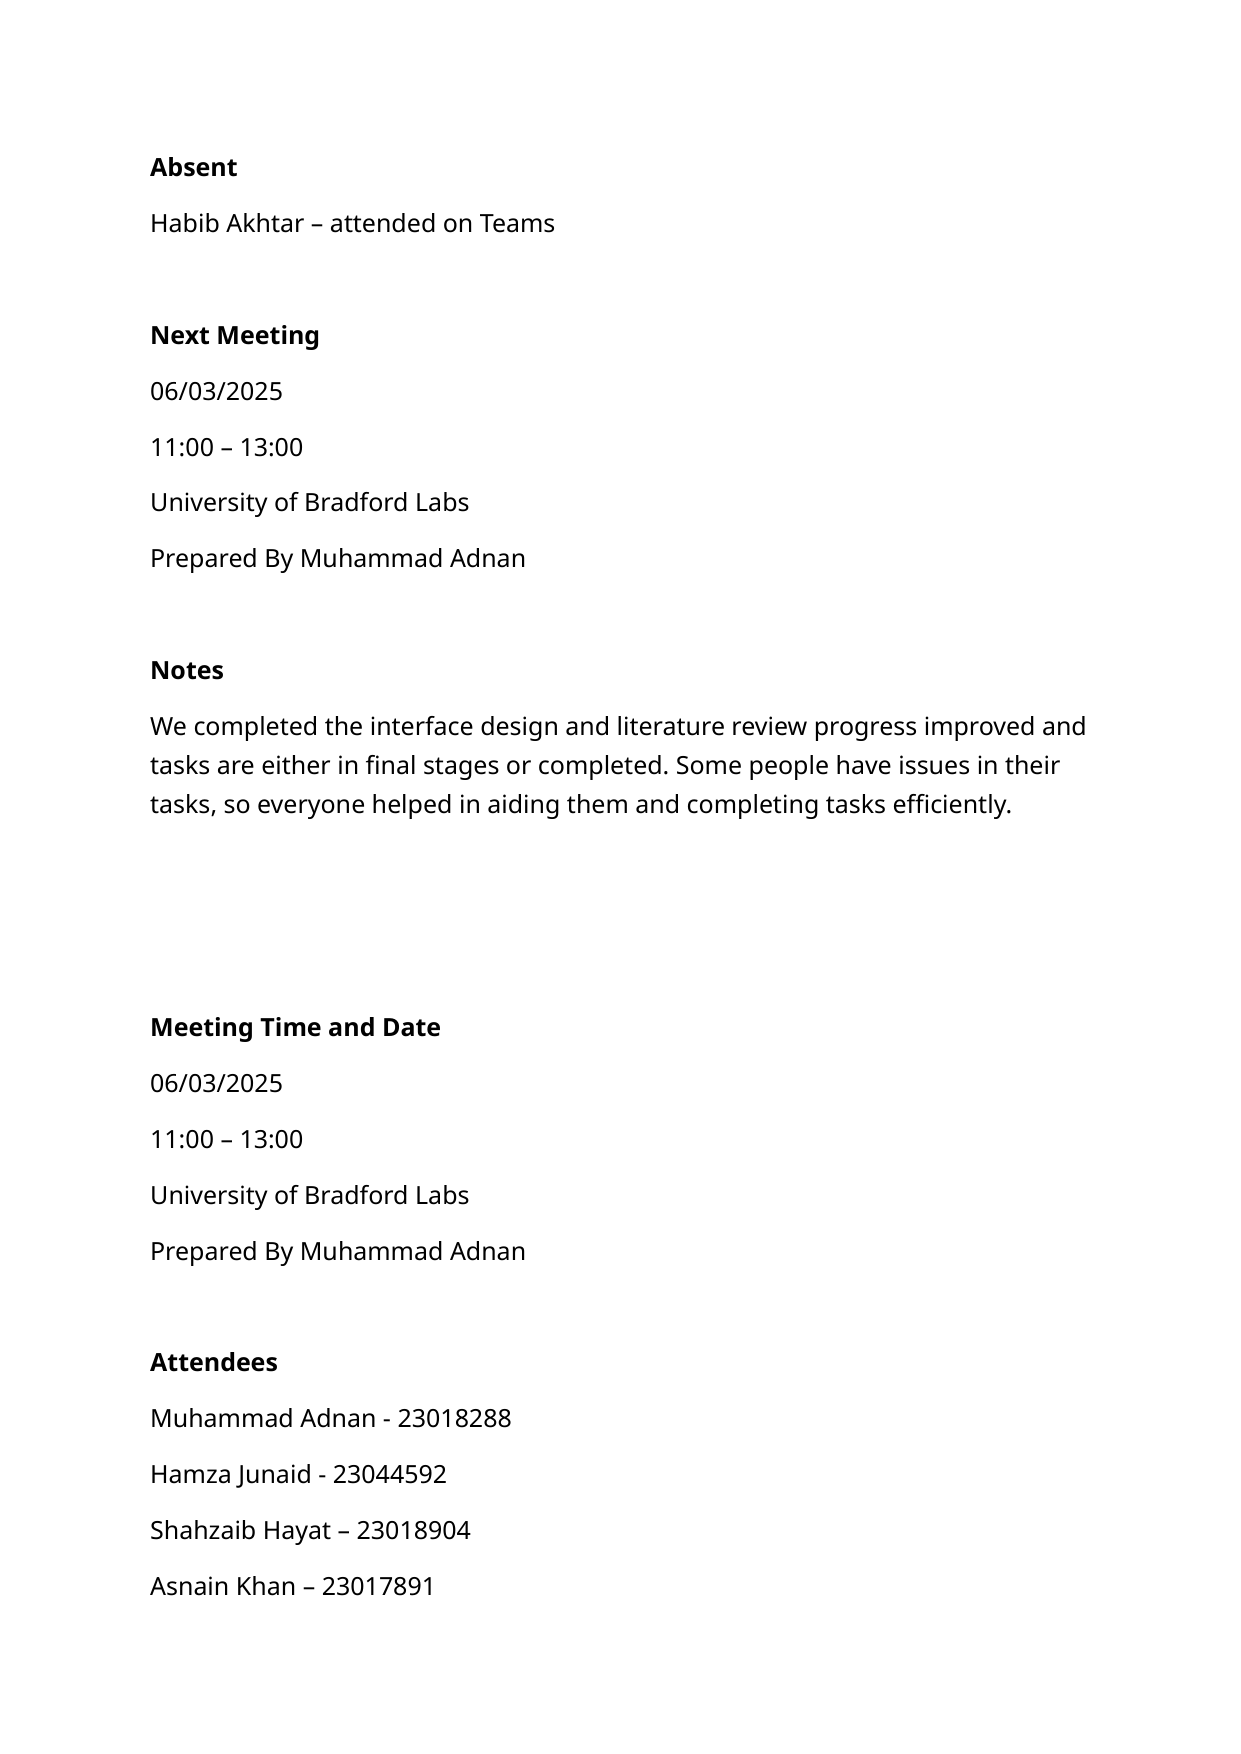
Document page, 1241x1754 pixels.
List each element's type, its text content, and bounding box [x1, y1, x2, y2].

text University of Bradford Labs [150, 1177, 1090, 1212]
text 11:00 – 13:00 [150, 1122, 1090, 1156]
text Habib Akhtar – attended on Teams [150, 206, 1090, 240]
text Asnain Khan – 23017891 [150, 1568, 1090, 1602]
text Shahzaib Hayat – 23018904 [150, 1512, 1090, 1547]
text We completed the interface design and literature review progress improved and tasks are either in final stages or completed. Some people have issues in their tasks, so everyone helped in aiding them and completing tasks efficiently. [150, 708, 1090, 821]
text Notes [150, 652, 1090, 687]
text Hamza Junaid - 23044592 [150, 1457, 1090, 1491]
text Prepared By Muhammad Adnan [150, 1233, 1090, 1267]
text 11:00 – 13:00 [150, 429, 1090, 463]
text 06/03/2025 [150, 1066, 1090, 1100]
text Absent [150, 150, 1090, 184]
text Prepared By Muhammad Adnan [150, 541, 1090, 575]
text University of Bradford Labs [150, 485, 1090, 519]
text Next Meeting [150, 317, 1090, 352]
text Muhammad Adnan - 23018288 [150, 1401, 1090, 1435]
text Meeting Time and Date [150, 1010, 1090, 1044]
text Attendees [150, 1345, 1090, 1379]
text 06/03/2025 [150, 373, 1090, 407]
